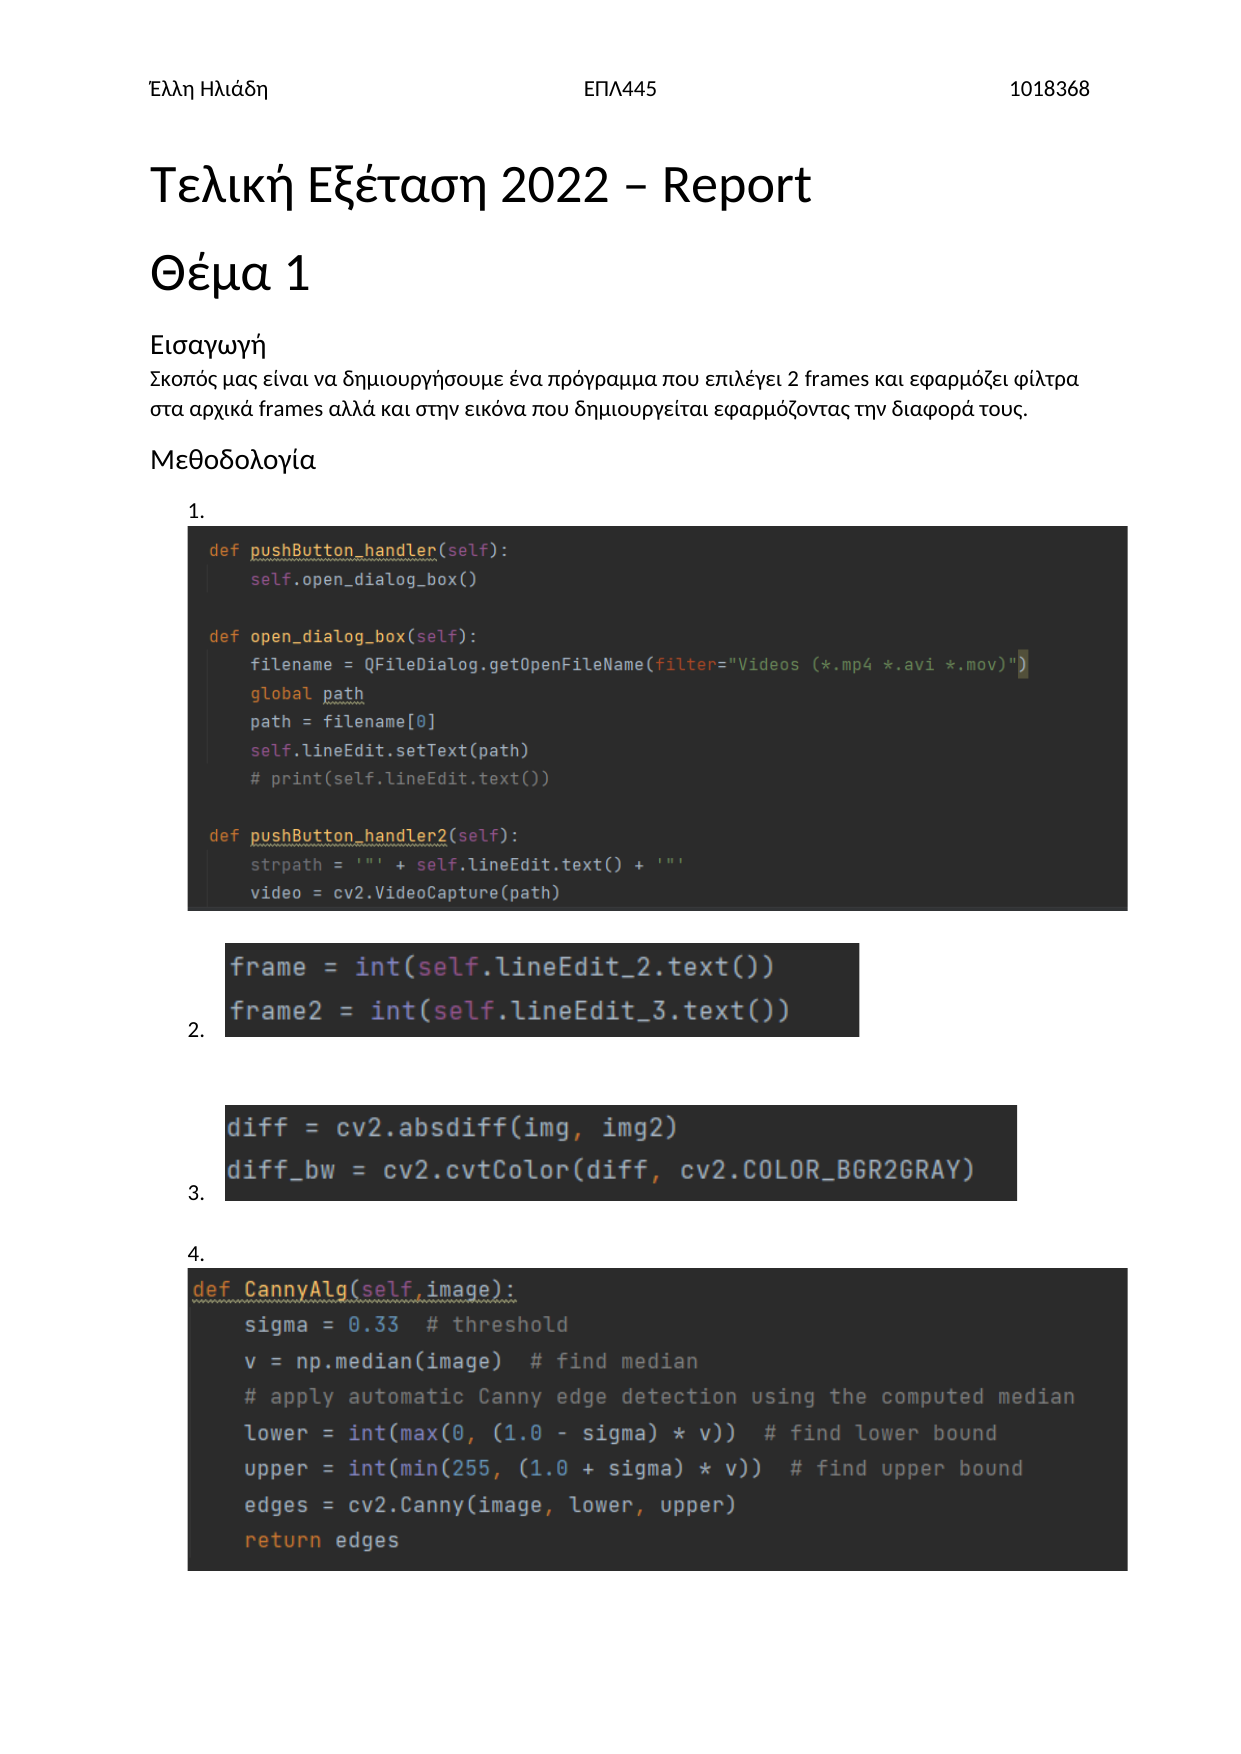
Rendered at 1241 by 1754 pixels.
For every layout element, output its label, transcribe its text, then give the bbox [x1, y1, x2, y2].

text Εισαγωγή Σκοπός μας είναι να δημιουργήσουμε ένα πρόγραμμα που επιλέγει 2 frames και εφαρμόζει φίλτρα στα αρχικά frames αλλά και στην εικόνα που δημιουργείται εφαρμόζοντας την διαφορά τους. [150, 326, 1090, 422]
picture [225, 1105, 1018, 1201]
text Τελική Εξέταση 2022 – Report [150, 150, 1090, 216]
text Μεθοδολογία [150, 441, 1090, 477]
text Θέμα 1 [150, 238, 1090, 304]
picture [187, 526, 1128, 911]
picture [225, 943, 860, 1037]
picture [187, 1268, 1128, 1571]
